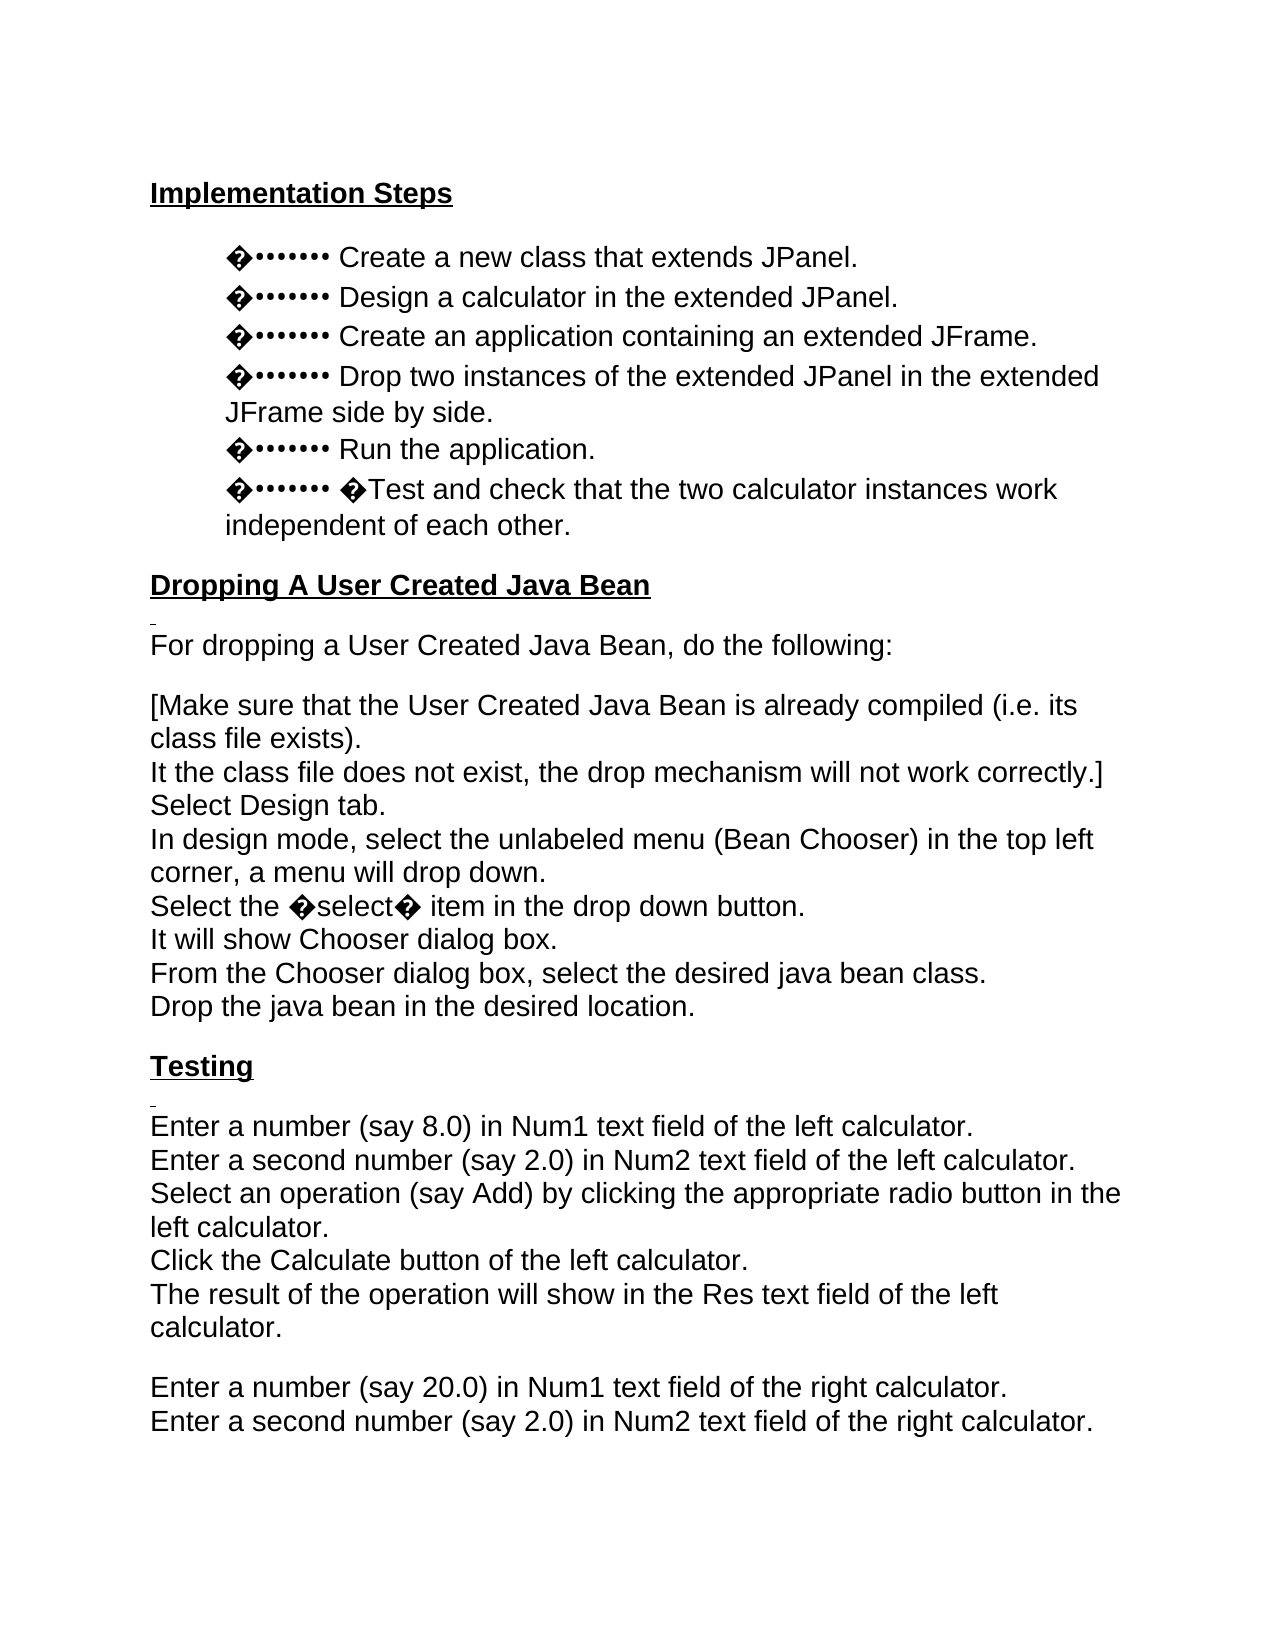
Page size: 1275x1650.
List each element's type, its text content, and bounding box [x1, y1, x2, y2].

text Select Design tab. [150, 788, 1125, 822]
text �••••••• �Test and check that the two calculator instances work independent of each other. [225, 468, 1125, 541]
text �••••••• Design a calculator in the extended JPanel. [225, 276, 1125, 316]
text For dropping a User Created Java Bean, do the following: [150, 628, 1125, 661]
text [Make sure that the User Created Java Bean is already compiled (i.e. its class file exists). [150, 688, 1125, 755]
text �••••••• Drop two instances of the extended JPanel in the extended JFrame side by side. [225, 355, 1125, 428]
text It the class file does not exist, the drop mechanism will not work correctly.] [150, 755, 1125, 788]
text Select the �select� item in the drop down button. [150, 889, 1125, 922]
text Drop the java bean in the desired location. [150, 989, 1125, 1023]
text �••••••• Create an application containing an extended JFrame. [225, 316, 1125, 355]
text Implementation Steps [150, 176, 1125, 210]
text Dropping A User Created Java Bean [150, 568, 1125, 601]
text Enter a number (say 20.0) in Num1 text field of the right calculator. [150, 1370, 1125, 1404]
text Click the Calculate button of the left calculator. [150, 1243, 1125, 1277]
text �••••••• Run the application. [225, 428, 1125, 468]
text It will show Chooser dialog box. [150, 922, 1125, 956]
text Enter a number (say 8.0) in Num1 text field of the left calculator. [150, 1109, 1125, 1143]
text The result of the operation will show in the Res text field of the left calculator. [150, 1277, 1125, 1344]
text Enter a second number (say 2.0) in Num2 text field of the right calculator. [150, 1404, 1125, 1437]
text Testing [150, 1049, 1125, 1083]
text In design mode, select the unlabeled menu (Bean Chooser) in the top left corner, a menu will drop down. [150, 822, 1125, 889]
text Select an operation (say Add) by clicking the appropriate radio button in the left calculator. [150, 1176, 1125, 1243]
text From the Chooser dialog box, select the desired java bean class. [150, 956, 1125, 989]
text �••••••• Create a new class that extends JPanel. [225, 236, 1125, 276]
text Enter a second number (say 2.0) in Num2 text field of the left calculator. [150, 1143, 1125, 1176]
